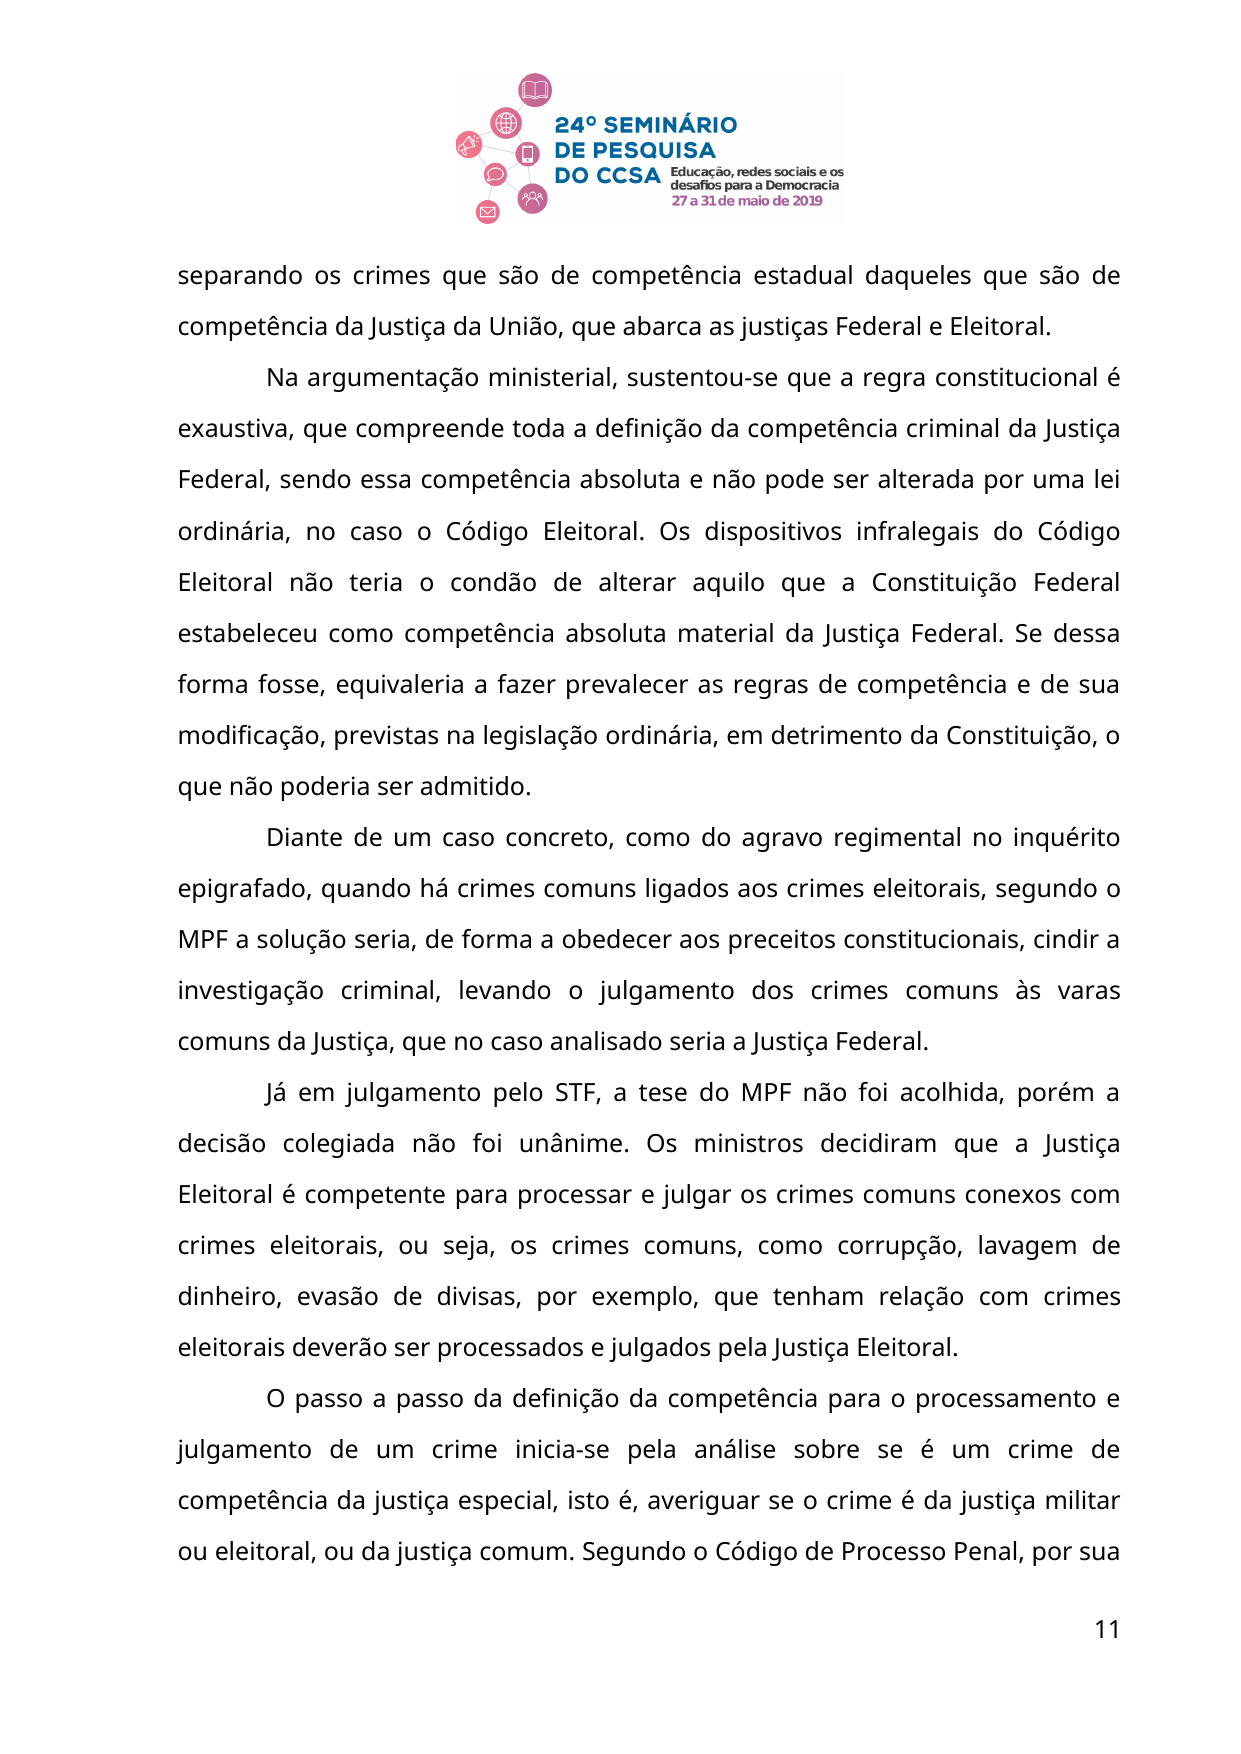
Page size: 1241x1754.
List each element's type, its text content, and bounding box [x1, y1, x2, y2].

text Diante de um caso concreto, como do agravo regimental no inquérito epigrafado, quando há crimes comuns ligados aos crimes eleitorais, segundo o MPF a solução seria, de forma a obedecer aos preceitos constitucionais, cindir a investigação criminal, levando o julgamento dos crimes comuns às varas comuns da Justiça, que no caso analisado seria a Justiça Federal. [177, 819, 1122, 1058]
text Na argumentação ministerial, sustentou-se que a regra constitucional é exaustiva, que compreende toda a definição da competência criminal da Justiça Federal, sendo essa competência absoluta e não pode ser alterada por uma lei ordinária, no caso o Código Eleitoral. Os dispositivos infralegais do Código Eleitoral não teria o condão de alterar aquilo que a Constituição Federal estabeleceu como competência absoluta material da Justiça Federal. Se dessa forma fosse, equivaleria a fazer prevalecer as regras de competência e de sua modificação, previstas na legislação ordinária, em detrimento da Constituição, o que não poderia ser admitido. [177, 360, 1122, 802]
text Já em julgamento pelo STF, a tese do MPF não foi acolhida, porém a decisão colegiada não foi unânime. Os ministros decidiram que a Justiça Eleitoral é competente para processar e julgar os crimes comuns conexos com crimes eleitorais, ou seja, os crimes comuns, como corrupção, lavagem de dinheiro, evasão de divisas, por exemplo, que tenham relação com crimes eleitorais deverão ser processados e julgados pela Justiça Eleitoral. [177, 1074, 1122, 1364]
picture [455, 73, 844, 224]
